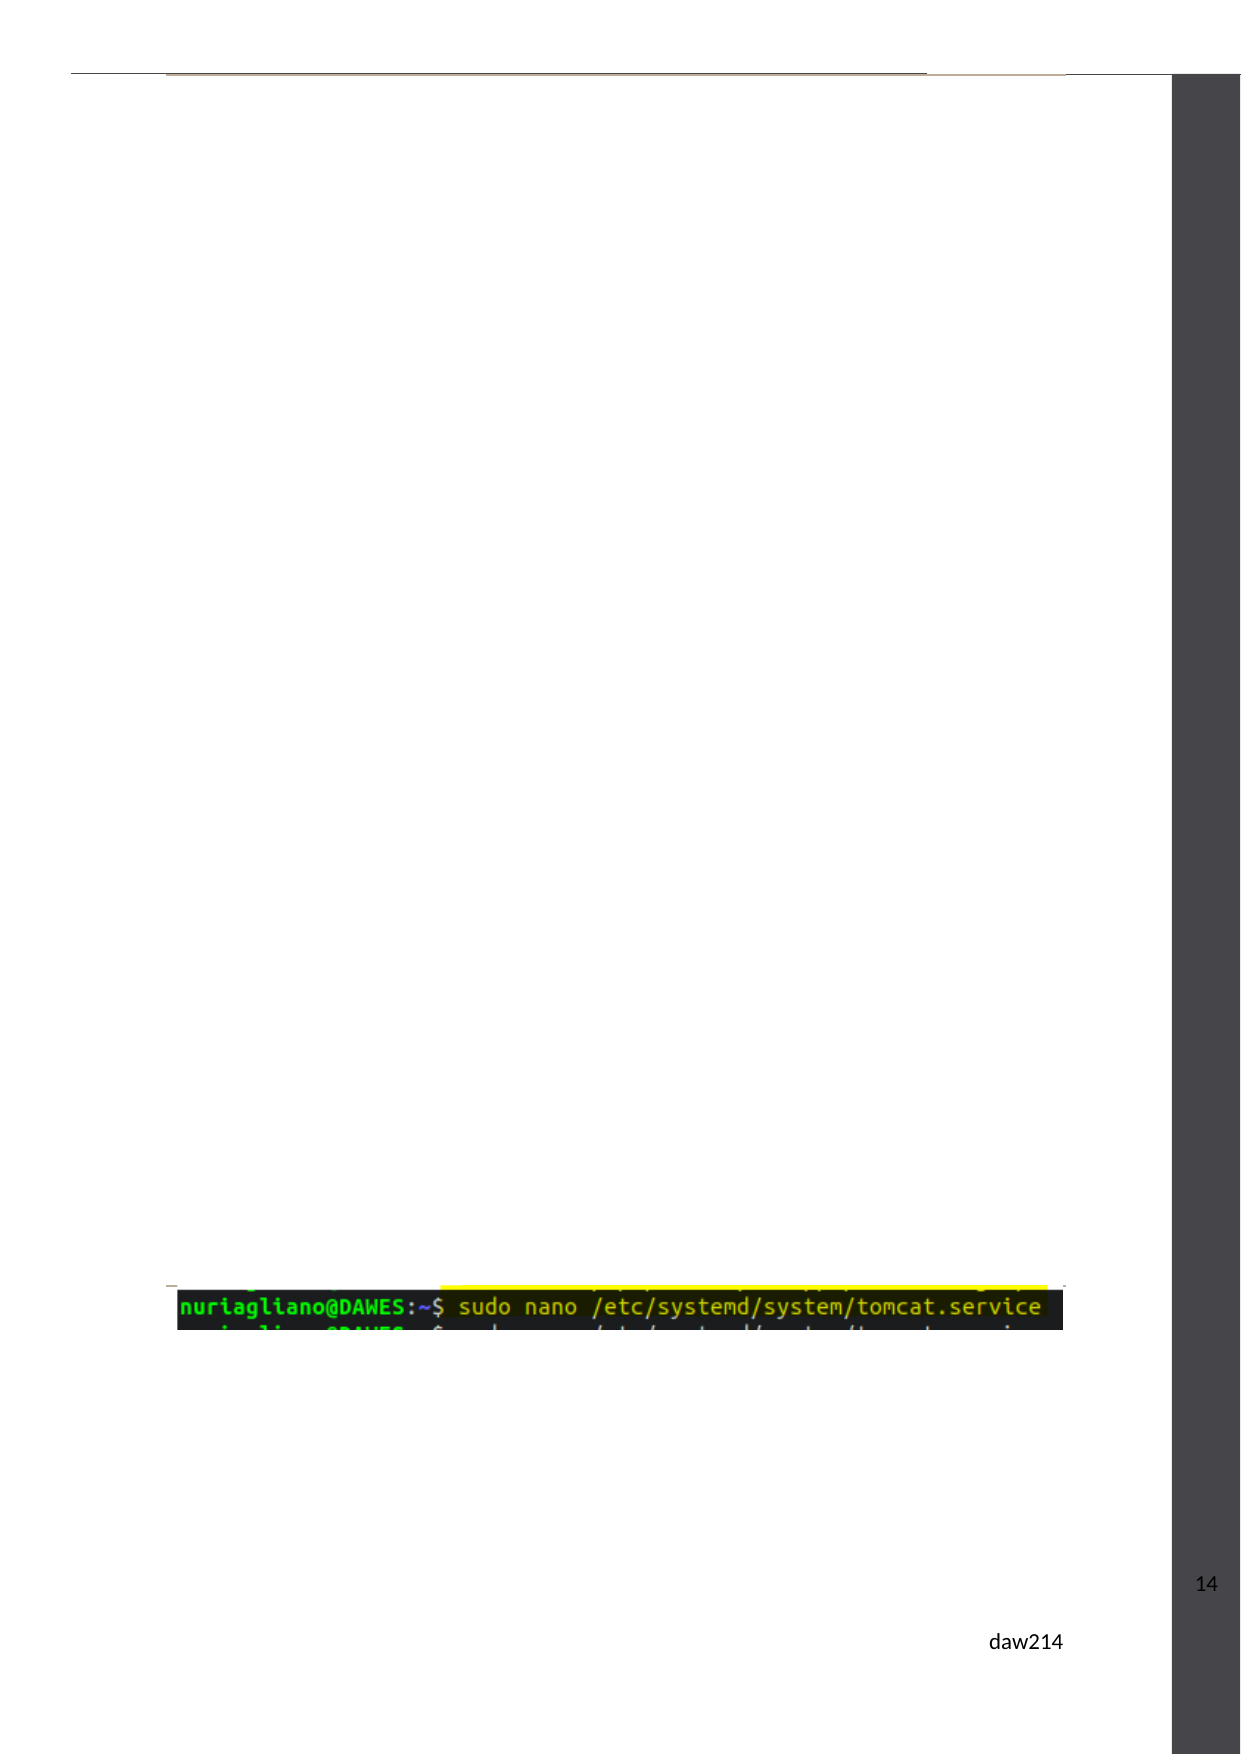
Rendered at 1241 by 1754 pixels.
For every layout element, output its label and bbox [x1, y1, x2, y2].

picture [177, 1285, 1063, 1330]
